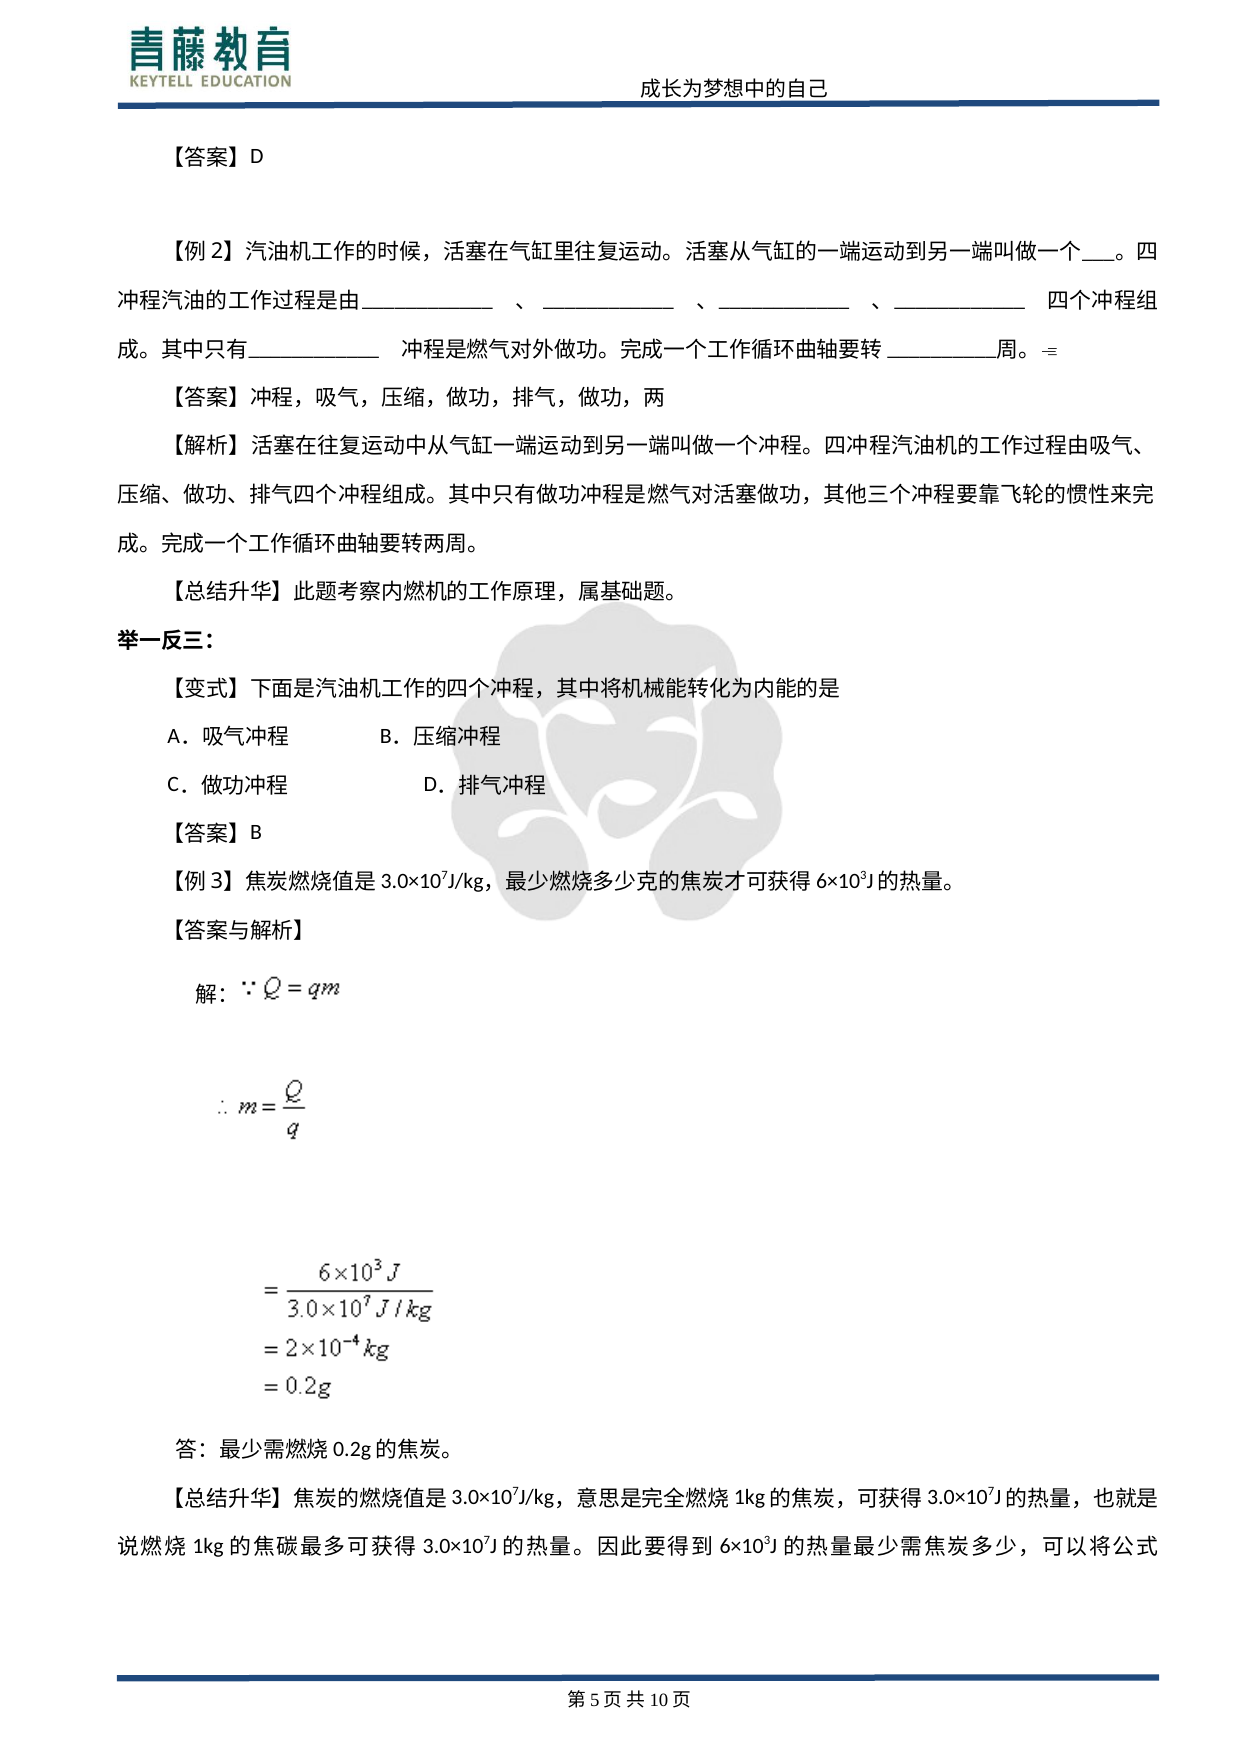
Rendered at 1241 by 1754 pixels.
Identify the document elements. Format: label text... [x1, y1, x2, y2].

text C．做功冲程 D．排气冲程 [117, 767, 1159, 800]
text 【答案】B [117, 816, 1159, 848]
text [117, 1480, 1159, 1561]
text 【例2】汽油机工作的时候，活塞在气缸里往复运动。活塞从气缸的一端运动到另一端叫做一个___。四冲程汽油的工作过程是由____________ 、 ____________ 、____________ 、____________ 四个冲程组成。其中只有____________ 冲程是燃气对外做功。完成一个工作循环曲轴要转 __________周。 [117, 234, 1159, 364]
picture [113, 10, 303, 93]
picture [238, 974, 344, 1006]
text 解： 答：最少需燃烧0.2g的焦炭。 [117, 961, 1159, 1464]
text 【解析】活塞在往复运动中从气缸一端运动到另一端叫做一个冲程。四冲程汽油机的工作过程由吸气、压缩、做功、排气四个冲程组成。其中只有做功冲程是燃气对活塞做功，其他三个冲程要靠飞轮的惯性来完成。完成一个工作循环曲轴要转两周。 [117, 428, 1159, 558]
text 举一反三： [117, 622, 1159, 655]
text 【例3】焦炭燃烧值是3.0×107J/kg，最少燃烧多少克的焦炭才可获得6×103J的热量。 [117, 864, 1159, 896]
text 【答案】冲程，吸气，压缩，做功，排气，做功，两 [117, 380, 1159, 412]
picture [262, 1253, 438, 1405]
text 【变式】下面是汽油机工作的四个冲程，其中将机械能转化为内能的是 [117, 671, 1159, 703]
text 【答案与解析】 [117, 912, 1159, 945]
picture [214, 1074, 310, 1144]
text 【答案】D [117, 140, 1159, 172]
text A．吸气冲程 B．压缩冲程 [117, 719, 1159, 751]
text 【总结升华】此题考察内燃机的工作原理，属基础题。 [117, 574, 1159, 606]
